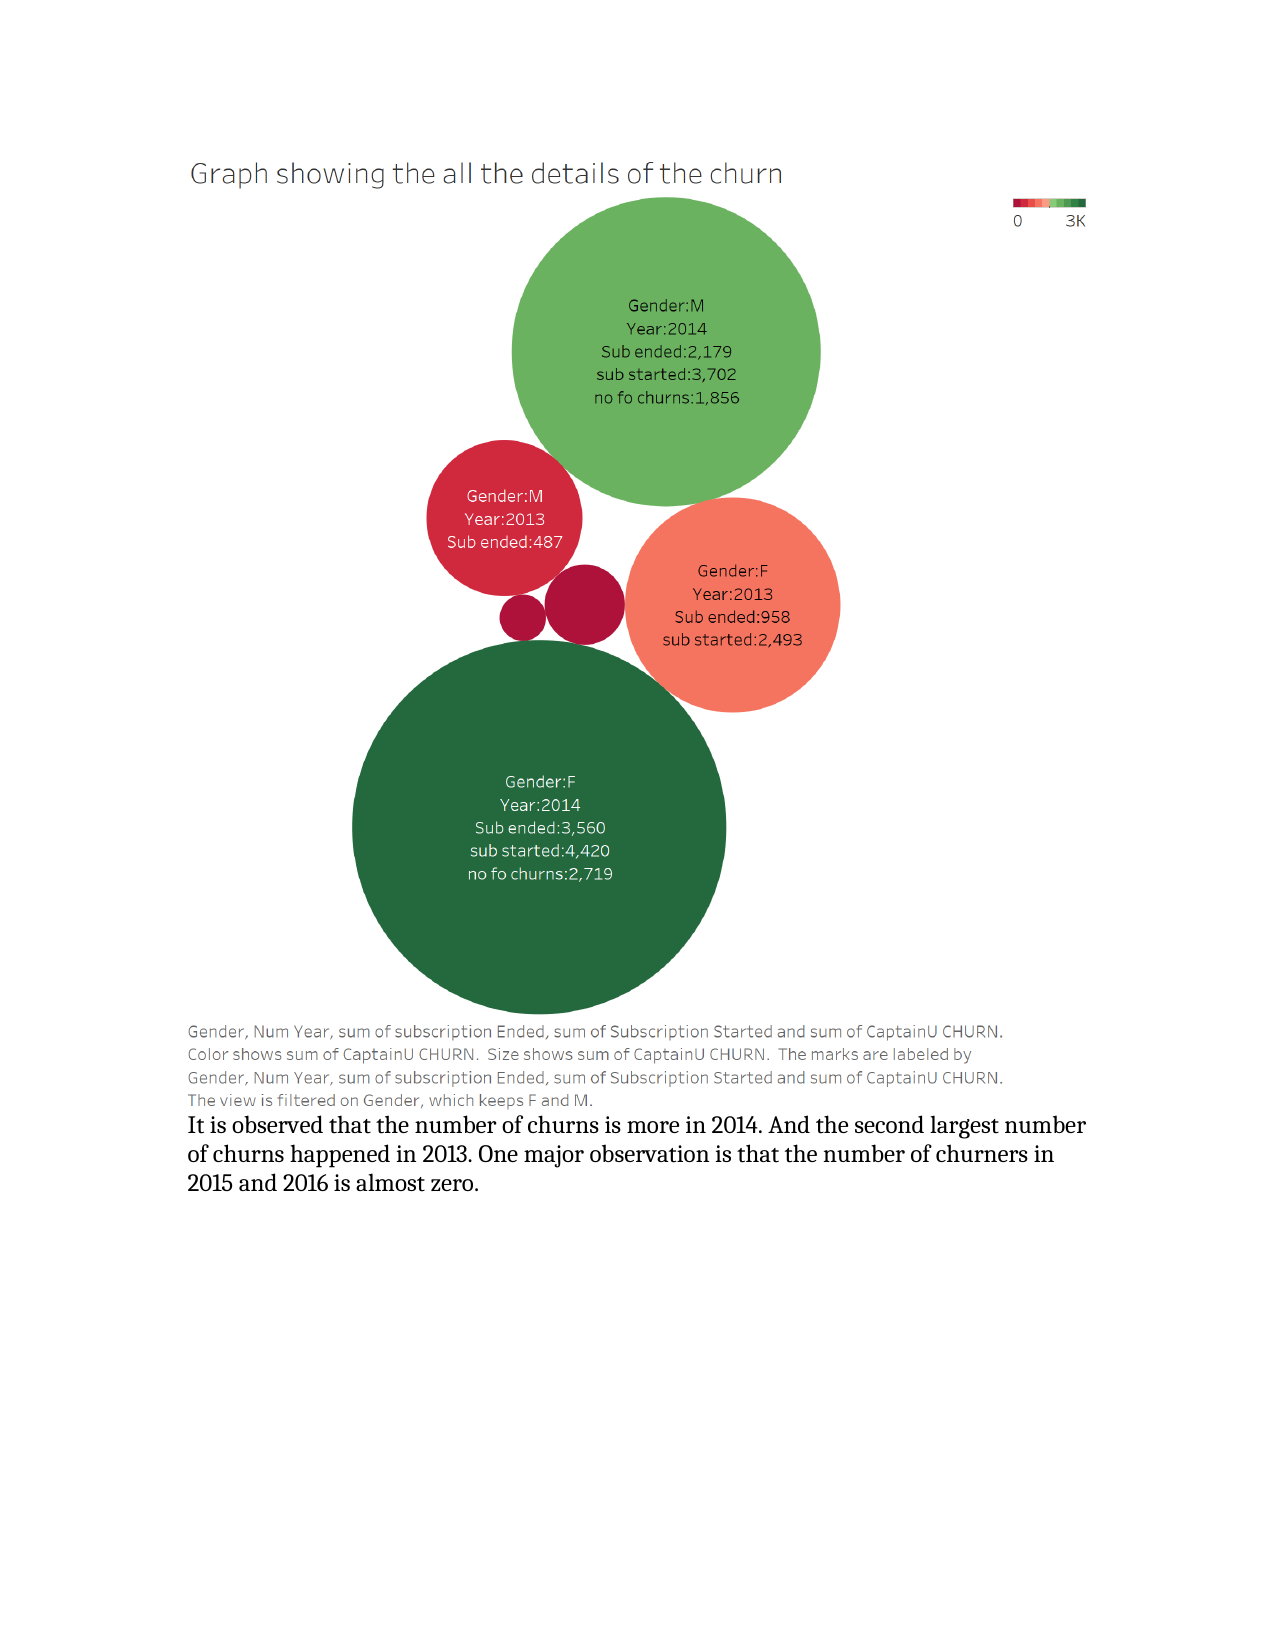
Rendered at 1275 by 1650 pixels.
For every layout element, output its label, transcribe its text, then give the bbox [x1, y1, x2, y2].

picture [187, 150, 1088, 1112]
text It is observed that the number of churns is more in 2014. And the second largest number of churns happened in 2013. One major observation is that the number of churners in 2015 and 2016 is almost zero. [187, 1112, 1087, 1198]
